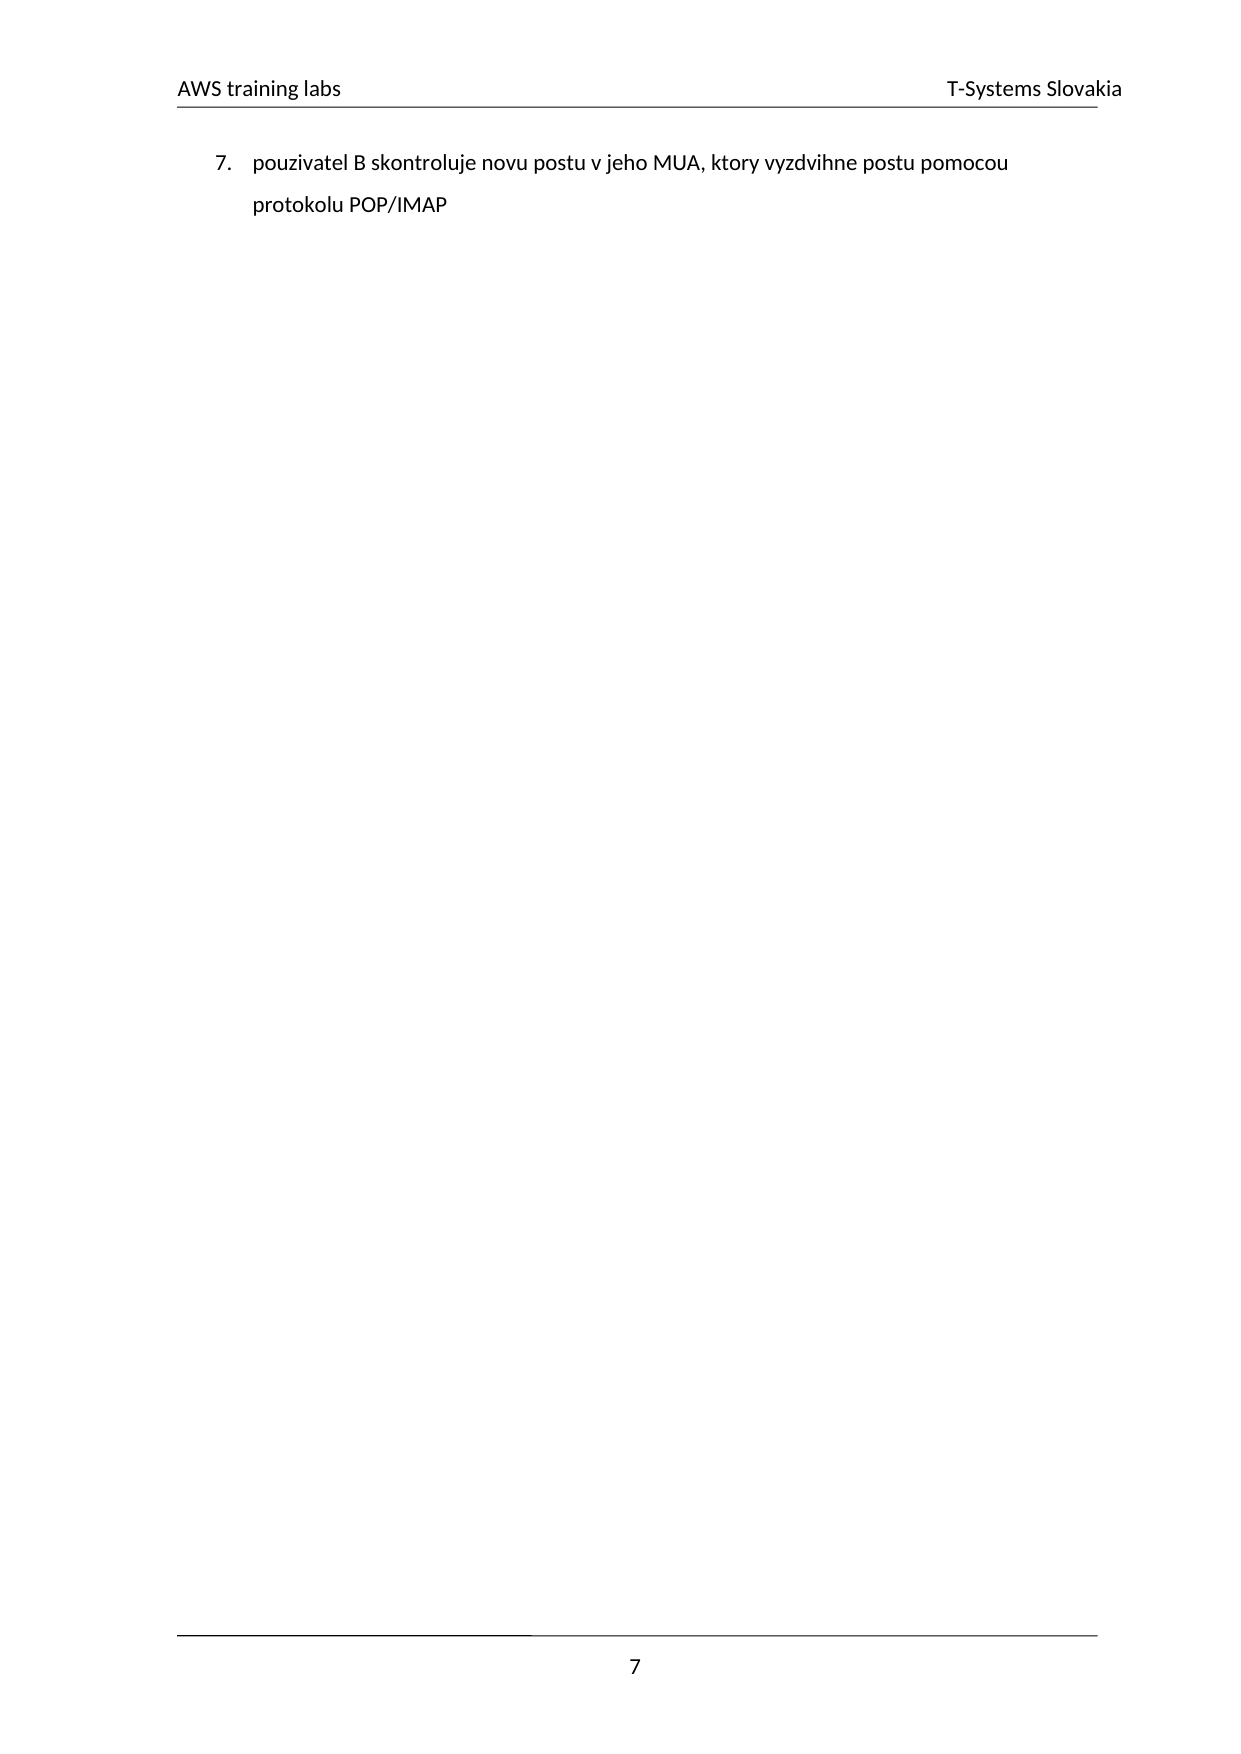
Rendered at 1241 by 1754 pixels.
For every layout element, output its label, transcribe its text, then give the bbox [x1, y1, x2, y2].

list pouzivatel B skontroluje novu postu v jeho MUA, ktory vyzdvihne postu pomocou protokolu POP/IMAP [215, 148, 1092, 218]
